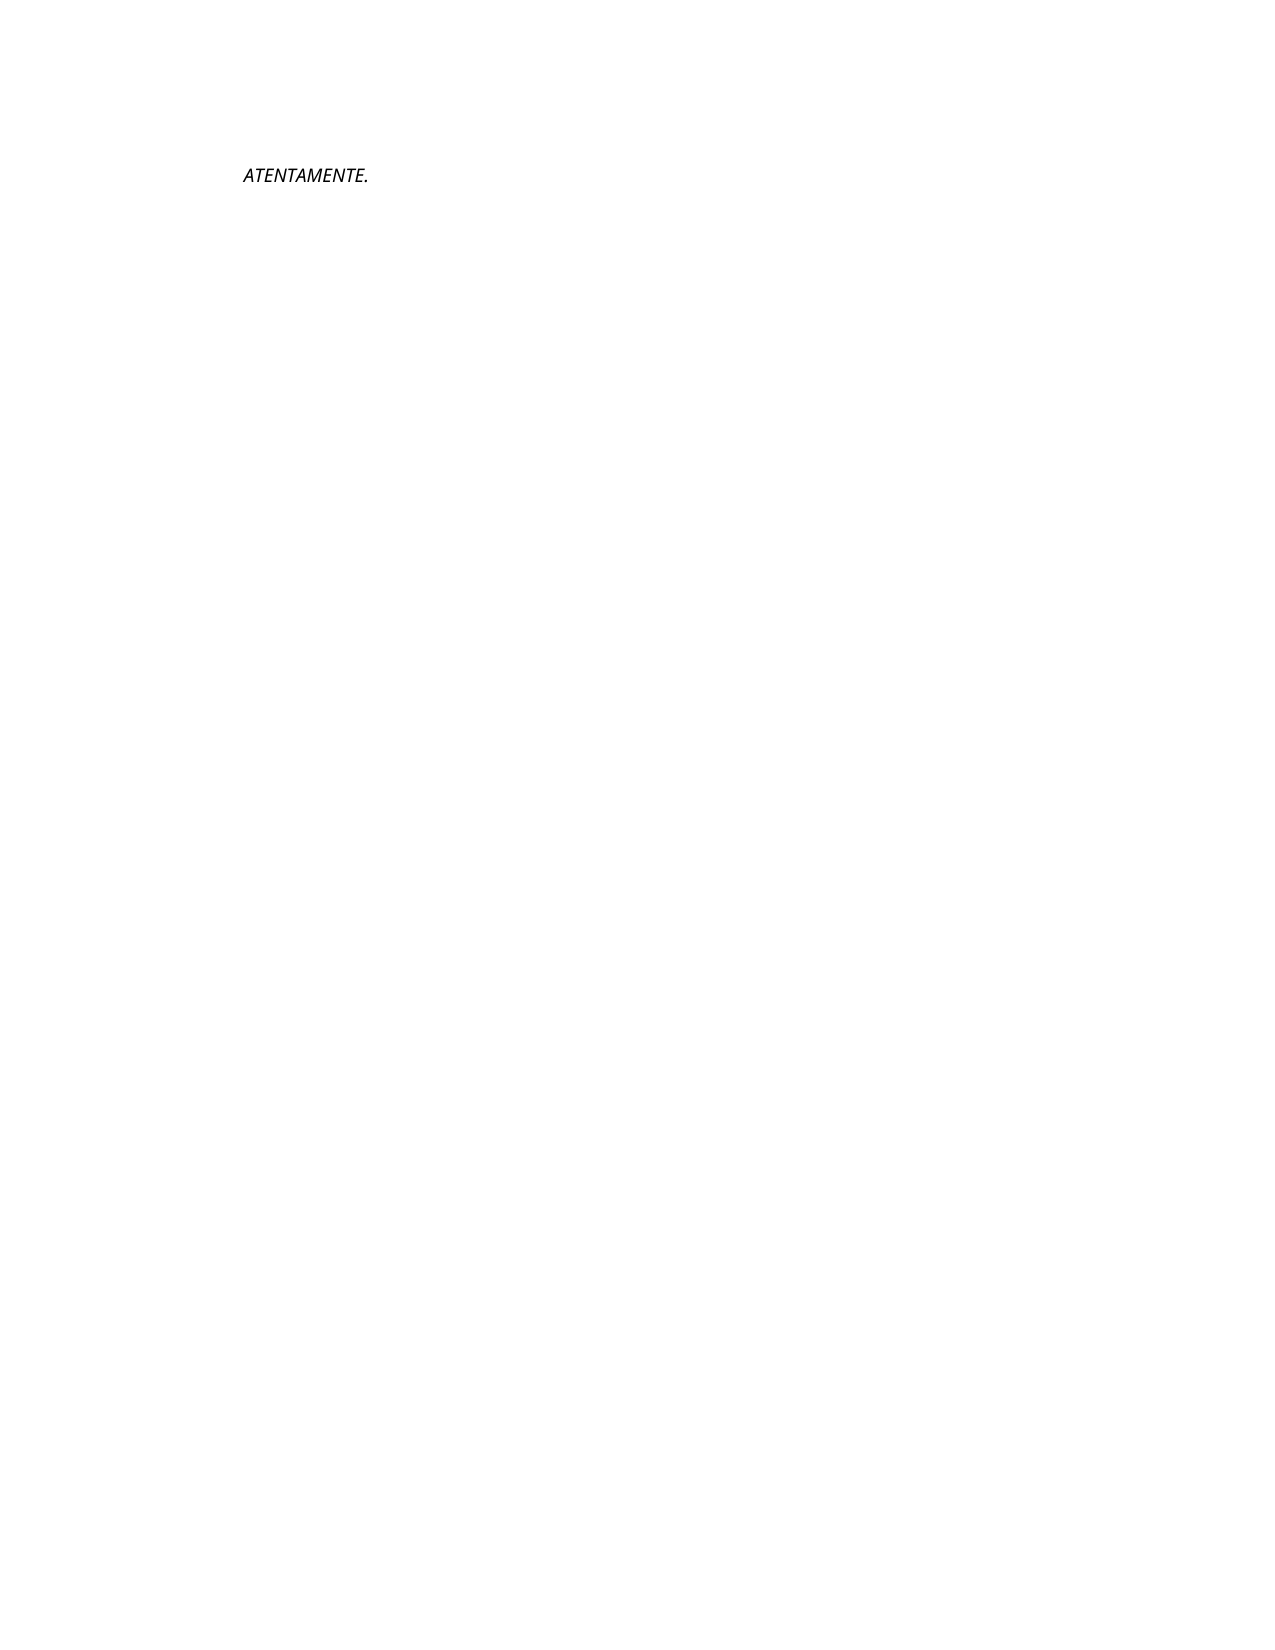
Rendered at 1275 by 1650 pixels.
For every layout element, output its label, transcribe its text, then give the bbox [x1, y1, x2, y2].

subtitle ATENTAMENTE. [244, 162, 1125, 188]
